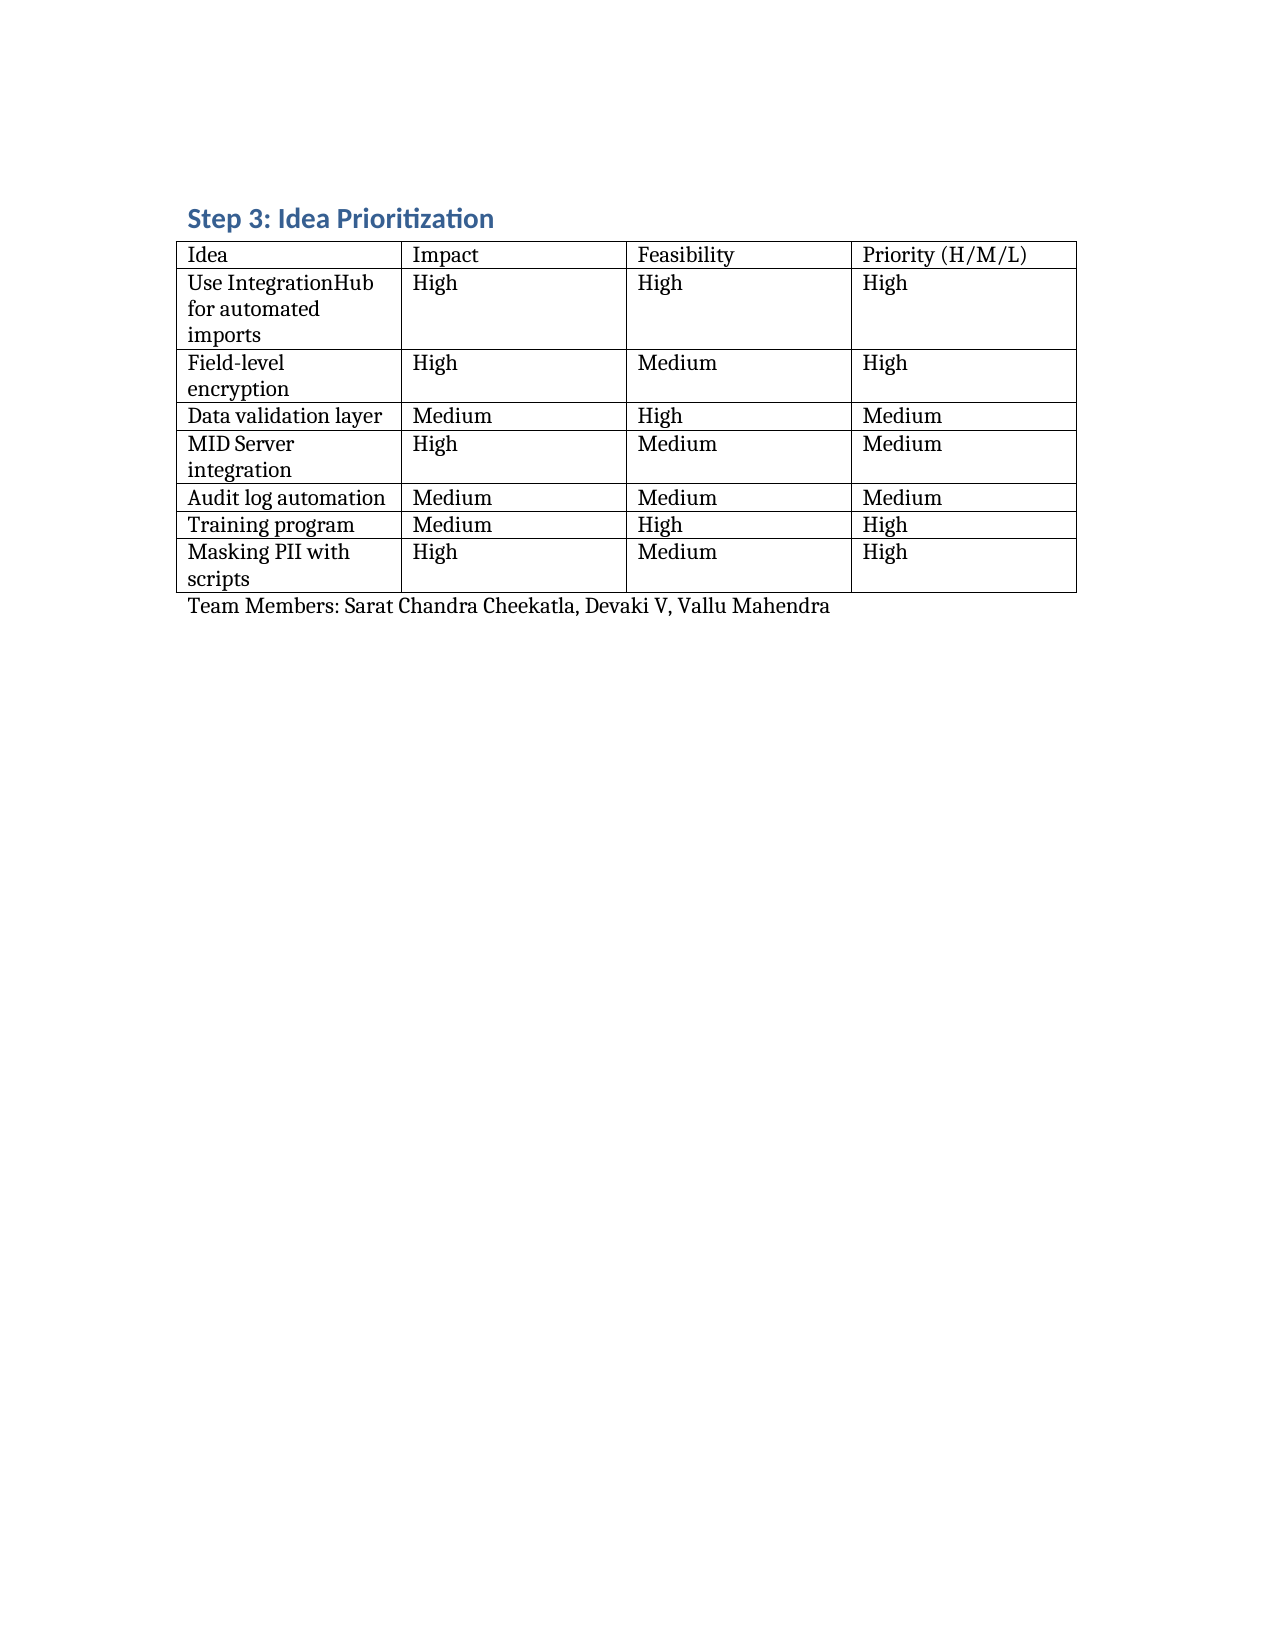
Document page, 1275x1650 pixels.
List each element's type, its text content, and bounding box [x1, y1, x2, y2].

table_cell High [627, 512, 851, 538]
table_cell High [627, 403, 851, 429]
table_cell Medium [852, 431, 1076, 483]
table_cell Medium [852, 403, 1076, 429]
table_cell Medium [627, 431, 851, 483]
table_cell Masking PII with scripts [177, 539, 401, 592]
table_cell Medium [627, 484, 851, 511]
table_cell Data validation layer [177, 403, 401, 429]
table_cell High [852, 539, 1076, 592]
table_cell Field-level encryption [177, 350, 401, 402]
table_cell High [852, 512, 1076, 538]
table_header Feasibility [627, 242, 851, 268]
table_cell High [402, 350, 626, 402]
table_cell Training program [177, 512, 401, 538]
table_cell High [627, 269, 851, 348]
table_header Impact [402, 242, 626, 268]
table_cell Medium [402, 484, 626, 511]
table_cell High [402, 431, 626, 483]
subtitle Step 3: Idea Prioritization [187, 200, 1087, 236]
table_cell High [852, 350, 1076, 402]
table_header Priority (H/M/L) [852, 242, 1076, 268]
table_cell High [402, 539, 626, 592]
table_cell Use IntegrationHub for automated imports [177, 269, 401, 348]
table_cell MID Server integration [177, 431, 401, 483]
table_header Idea [177, 242, 401, 268]
text Team Members: Sarat Chandra Cheekatla, Devaki V, Vallu Mahendra [187, 593, 1087, 619]
table_cell High [402, 269, 626, 348]
table_cell Medium [402, 403, 626, 429]
table_cell Medium [852, 484, 1076, 511]
table_cell Medium [627, 350, 851, 402]
table_cell Medium [402, 512, 626, 538]
table_cell High [852, 269, 1076, 348]
table_cell Medium [627, 539, 851, 592]
table_cell Audit log automation [177, 484, 401, 511]
